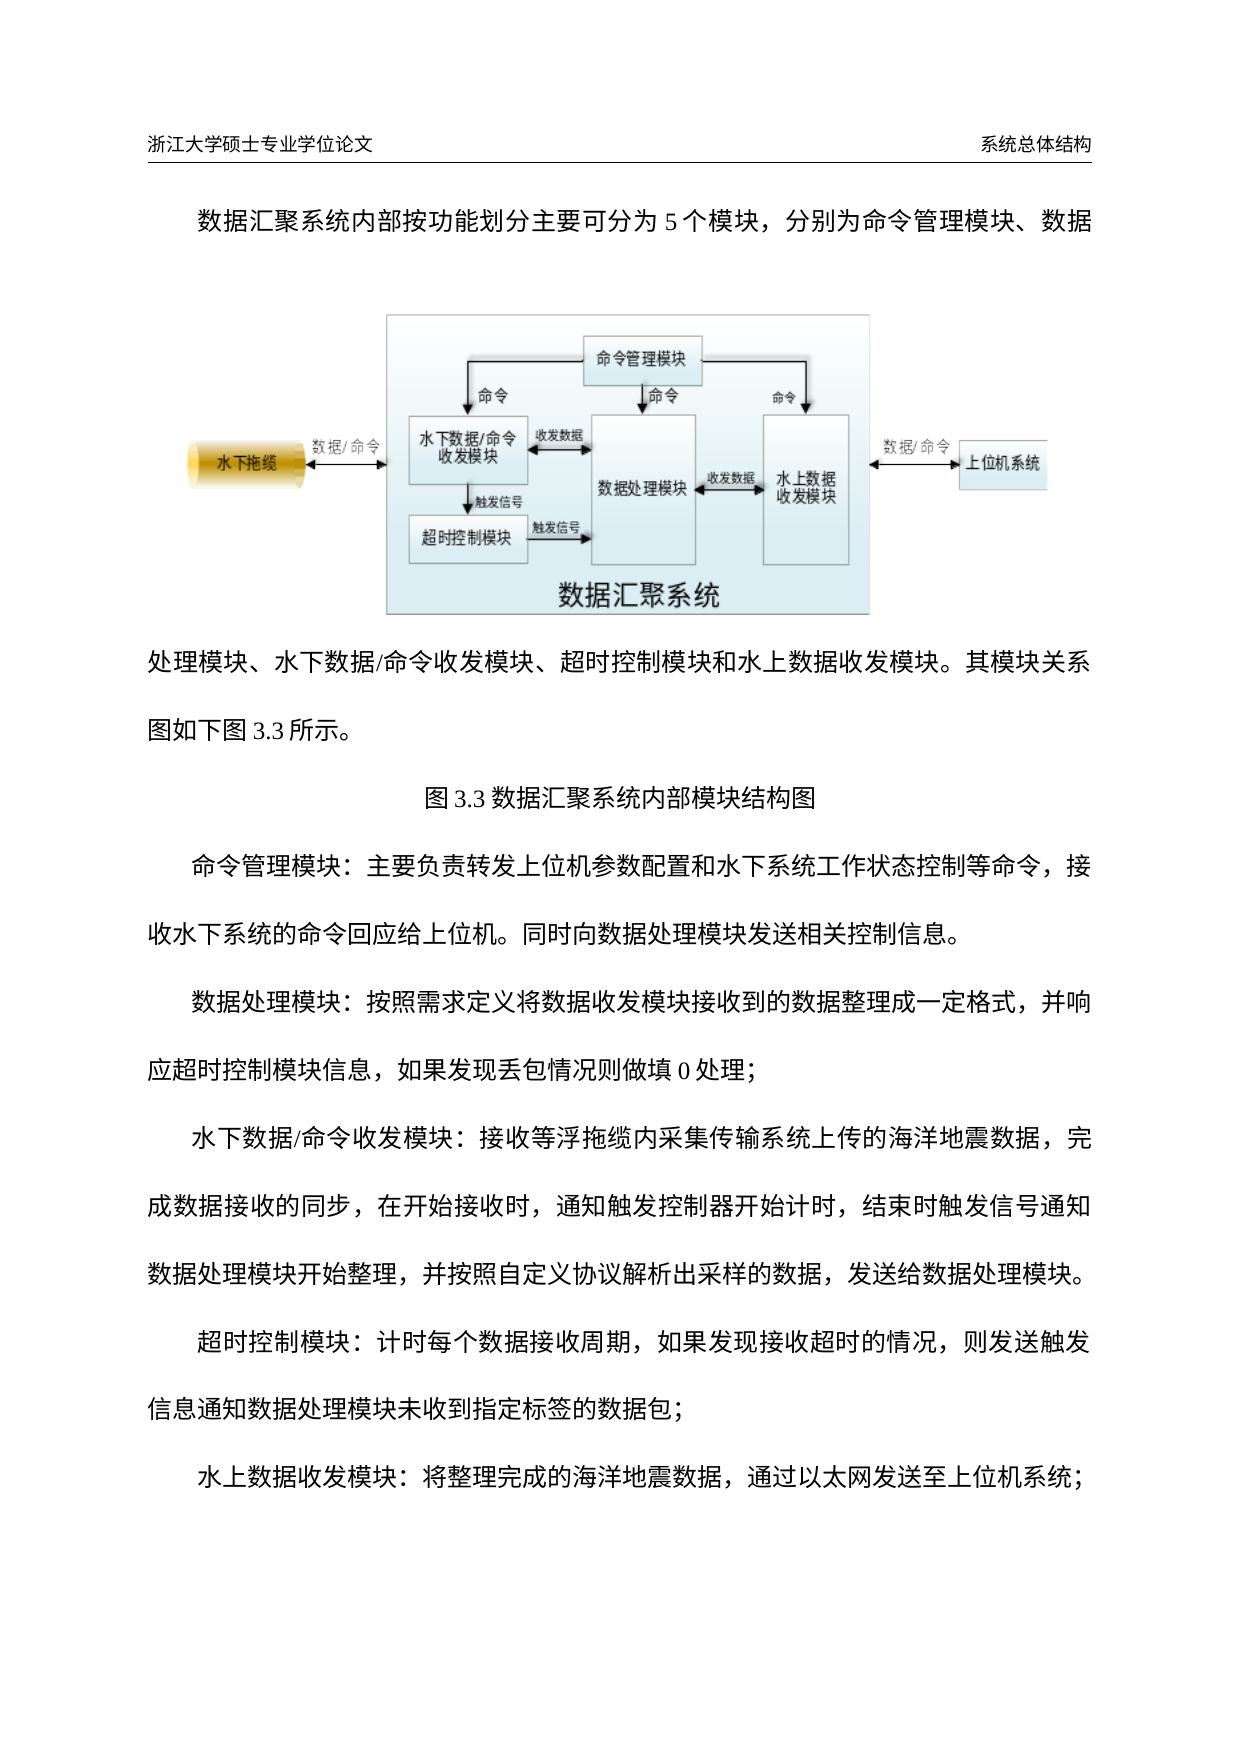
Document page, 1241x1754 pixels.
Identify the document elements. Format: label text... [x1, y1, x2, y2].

text 水下数据/命令收发模块：接收等浮拖缆内采集传输系统上传的海洋地震数据，完成数据接收的同步，在开始接收时，通知触发控制器开始计时，结束时触发信号通知数据处理模块开始整理，并按照自定义协议解析出采样的数据，发送给数据处理模块。 [148, 1102, 1092, 1306]
text 数据汇聚系统内部按功能划分主要可分为5个模块，分别为命令管理模块、数据处理模块、水下数据/命令收发模块、超时控制模块和水上数据收发模块。其模块关系图如下图3.3所示。 [148, 186, 1092, 763]
text 数据处理模块：按照需求定义将数据收发模块接收到的数据整理成一定格式，并响应超时控制模块信息，如果发现丢包情况则做填0处理； [148, 967, 1092, 1102]
text 图3.3 数据汇聚系统内部模块结构图 [148, 763, 1092, 831]
text 水上数据收发模块：将整理完成的海洋地震数据，通过以太网发送至上位机系统； [148, 1442, 1092, 1510]
text 命令管理模块：主要负责转发上位机参数配置和水下系统工作状态控制等命令，接收水下系统的命令回应给上位机。同时向数据处理模块发送相关控制信息。 [148, 831, 1092, 967]
text 超时控制模块：计时每个数据接收周期，如果发现接收超时的情况，则发送触发信息通知数据处理模块未收到指定标签的数据包； [148, 1306, 1092, 1442]
